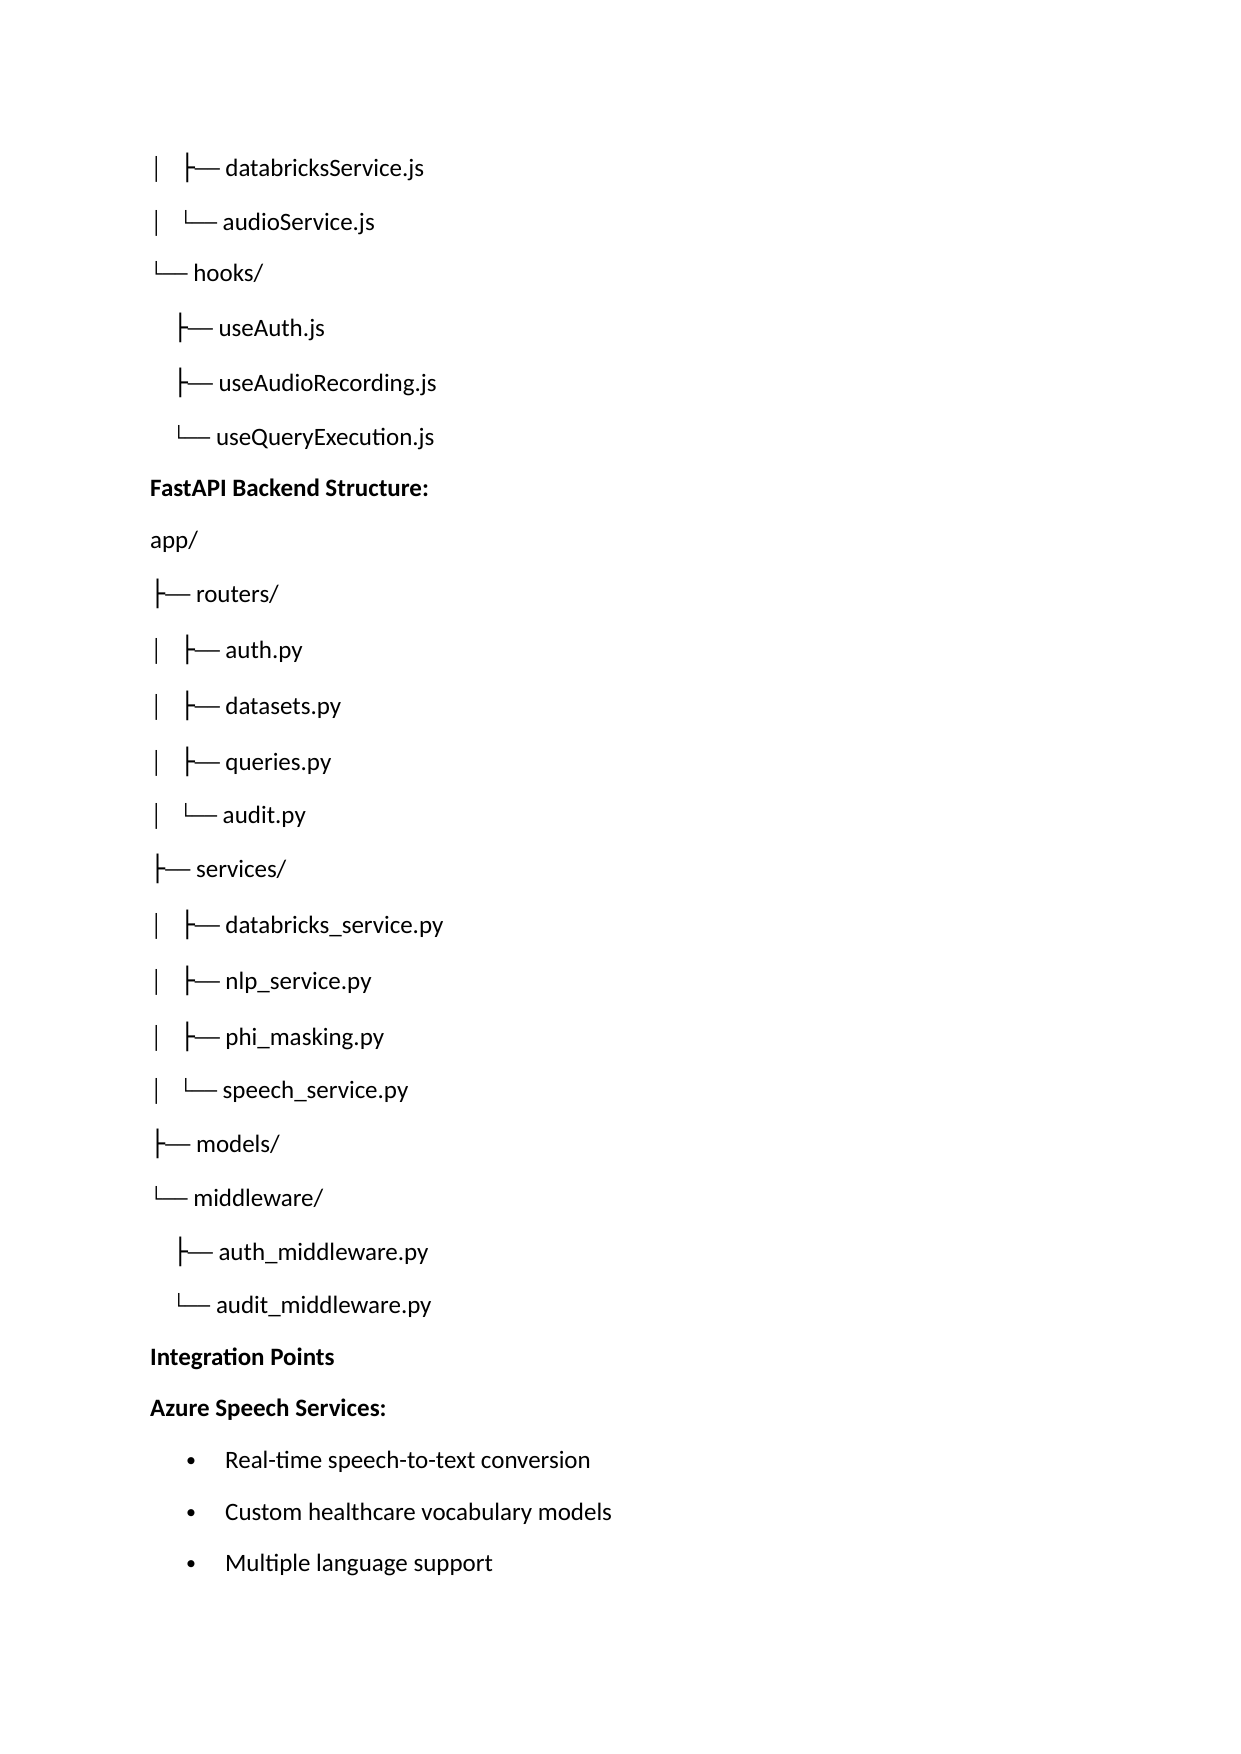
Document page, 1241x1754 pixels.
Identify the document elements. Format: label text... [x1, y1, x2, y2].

text │ └── audioService.js [150, 206, 1090, 236]
text │ └── audit.py [150, 799, 1090, 830]
text │ └── speech_service.py [150, 1074, 1090, 1105]
list Custom healthcare vocabulary models [187, 1496, 1090, 1526]
text Integration Points [150, 1341, 1090, 1371]
text │ ├── phi_masking.py [150, 1018, 1090, 1052]
text Azure Speech Services: [150, 1392, 1090, 1423]
text ├── routers/ [150, 576, 1090, 610]
text ├── useAudioRecording.js [150, 365, 1090, 399]
text └── useQueryExecution.js [150, 421, 1090, 451]
text │ ├── nlp_service.py [150, 962, 1090, 997]
text │ ├── databricksService.js [150, 150, 1090, 184]
text app/ [150, 524, 1090, 555]
text │ ├── auth.py [150, 632, 1090, 666]
text └── audit_middleware.py [150, 1289, 1090, 1320]
list Real-time speech-to-text conversion [187, 1444, 1090, 1475]
list Multiple language support [187, 1547, 1090, 1578]
text ├── useAuth.js [150, 309, 1090, 343]
text FastAPI Backend Structure: [150, 472, 1090, 503]
text │ ├── datasets.py [150, 687, 1090, 722]
text │ ├── queries.py [150, 743, 1090, 777]
text │ ├── databricks_service.py [150, 907, 1090, 941]
text └── middleware/ [150, 1182, 1090, 1212]
text ├── services/ [150, 851, 1090, 885]
text ├── auth_middleware.py [150, 1233, 1090, 1267]
text ├── models/ [150, 1126, 1090, 1160]
text └── hooks/ [150, 257, 1090, 288]
